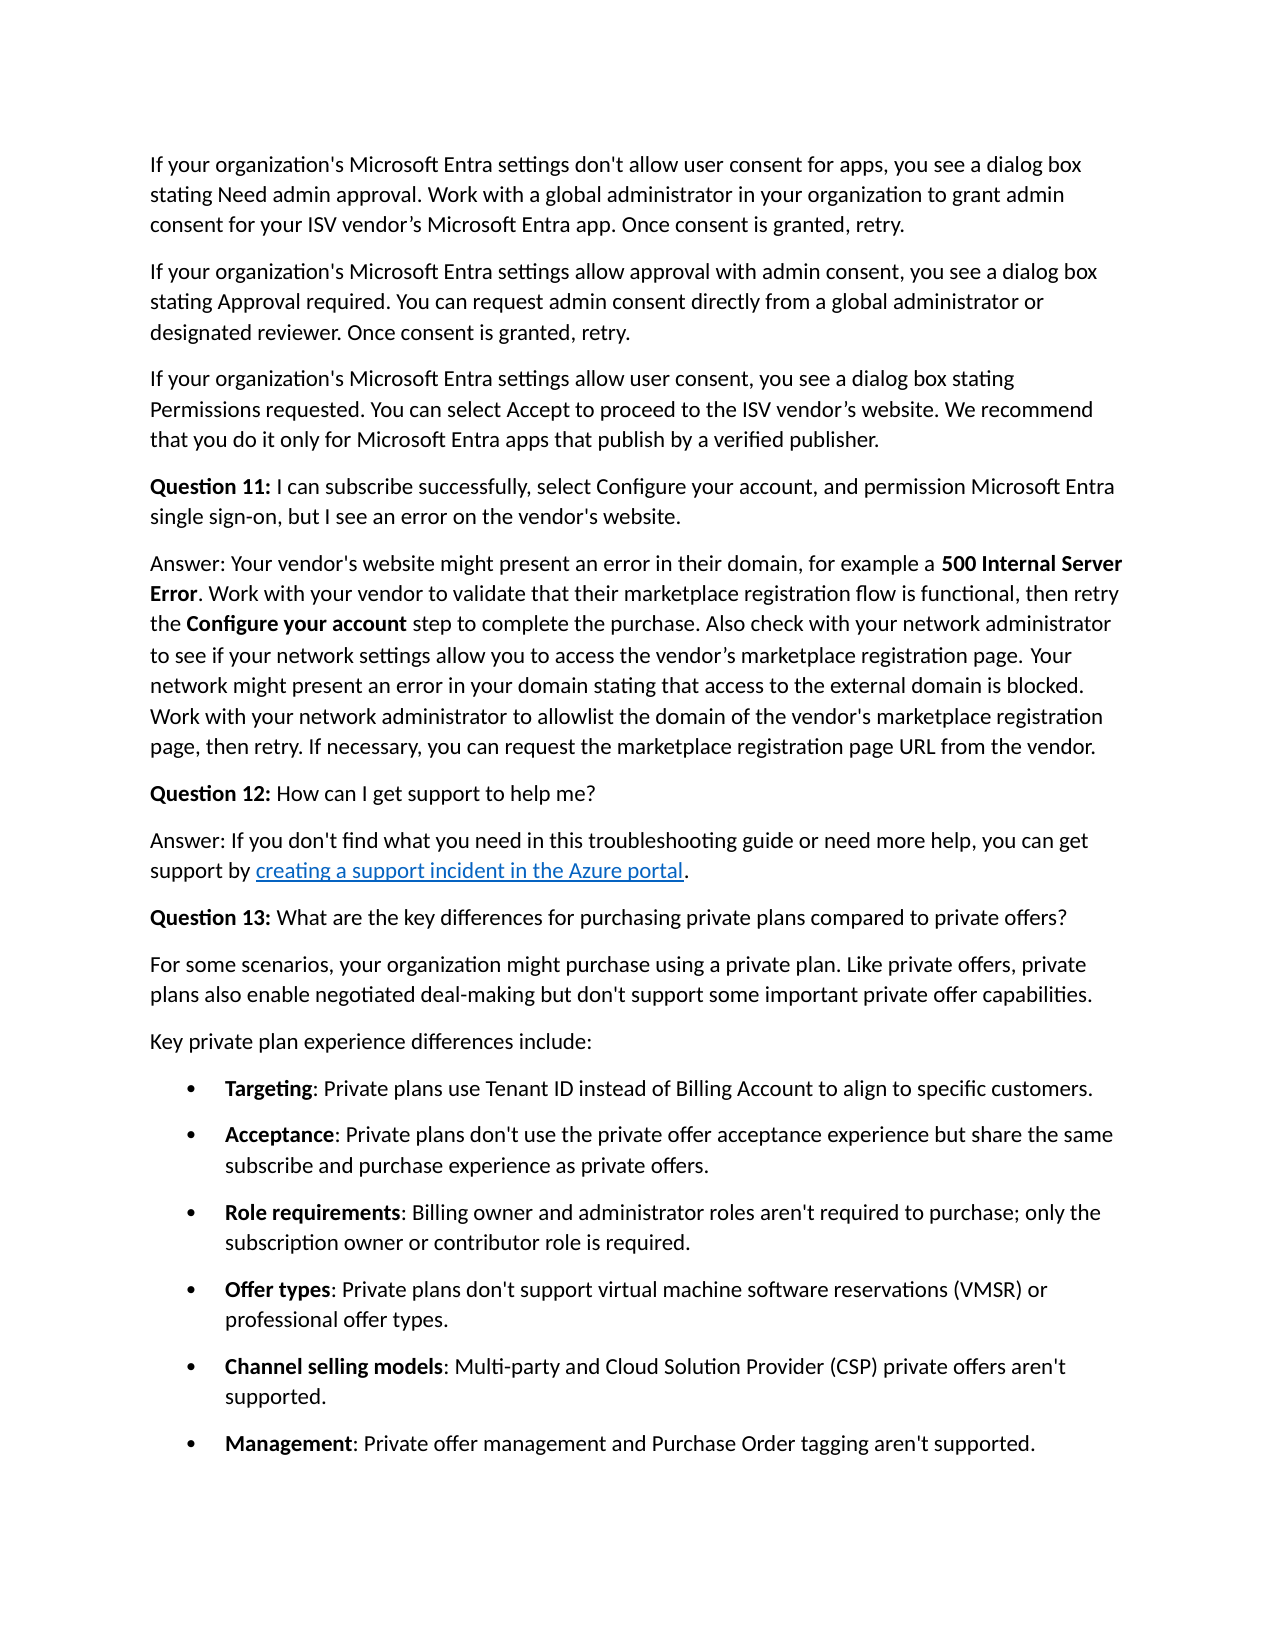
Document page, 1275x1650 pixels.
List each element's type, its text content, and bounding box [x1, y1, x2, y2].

text Answer: If you don't find what you need in this troubleshooting guide or need more help, you can get support by creating a support incident in the Azure portal. [150, 826, 1125, 884]
text If your organization's Microsoft Entra settings allow user consent, you see a dialog box stating Permissions requested. You can select Accept to proceed to the ISV vendor’s website. We recommend that you do it only for Microsoft Entra apps that publish by a verified publisher. [150, 364, 1125, 453]
text Question 11: I can subscribe successfully, select Configure your account, and permission Microsoft Entra single sign-on, but I see an error on the vendor's website. [150, 472, 1125, 530]
text Key private plan experience differences include: [150, 1027, 1125, 1055]
text If your organization's Microsoft Entra settings allow approval with admin consent, you see a dialog box stating Approval required. You can request admin consent directly from a global administrator or designated reviewer. Once consent is granted, retry. [150, 257, 1125, 346]
list Role requirements: Billing owner and administrator roles aren't required to purchase; only the subscription owner or contributor role is required. [187, 1198, 1125, 1256]
list Offer types: Private plans don't support virtual machine software reservations (VMSR) or professional offer types. [187, 1275, 1125, 1333]
text Question 13: What are the key differences for purchasing private plans compared to private offers? [150, 903, 1125, 931]
list Acceptance: Private plans don't use the private offer acceptance experience but share the same subscribe and purchase experience as private offers. [187, 1121, 1125, 1179]
text If your organization's Microsoft Entra settings don't allow user consent for apps, you see a dialog box stating Need admin approval. Work with a global administrator in your organization to grant admin consent for your ISV vendor’s Microsoft Entra app. Once consent is granted, retry. [150, 150, 1125, 238]
list Channel selling models: Multi-party and Cloud Solution Provider (CSP) private offers aren't supported. [187, 1352, 1125, 1410]
list Targeting: Private plans use Tenant ID instead of Billing Account to align to specific customers. [187, 1074, 1125, 1102]
text Answer: Your vendor's website might present an error in their domain, for example a 500 Internal Server Error. Work with your vendor to validate that their marketplace registration flow is functional, then retry the Configure your account step to complete the purchase. Also check with your network administrator to see if your network settings allow you to access the vendor’s marketplace registration page. Your network might present an error in your domain stating that access to the external domain is blocked. Work with your network administrator to allowlist the domain of the vendor's marketplace registration page, then retry. If necessary, you can request the marketplace registration page URL from the vendor. [150, 549, 1125, 760]
list Management: Private offer management and Purchase Order tagging aren't supported. [187, 1429, 1125, 1457]
text For some scenarios, your organization might purchase using a private plan. Like private offers, private plans also enable negotiated deal-making but don't support some important private offer capabilities. [150, 950, 1125, 1008]
text Question 12: How can I get support to help me? [150, 779, 1125, 807]
